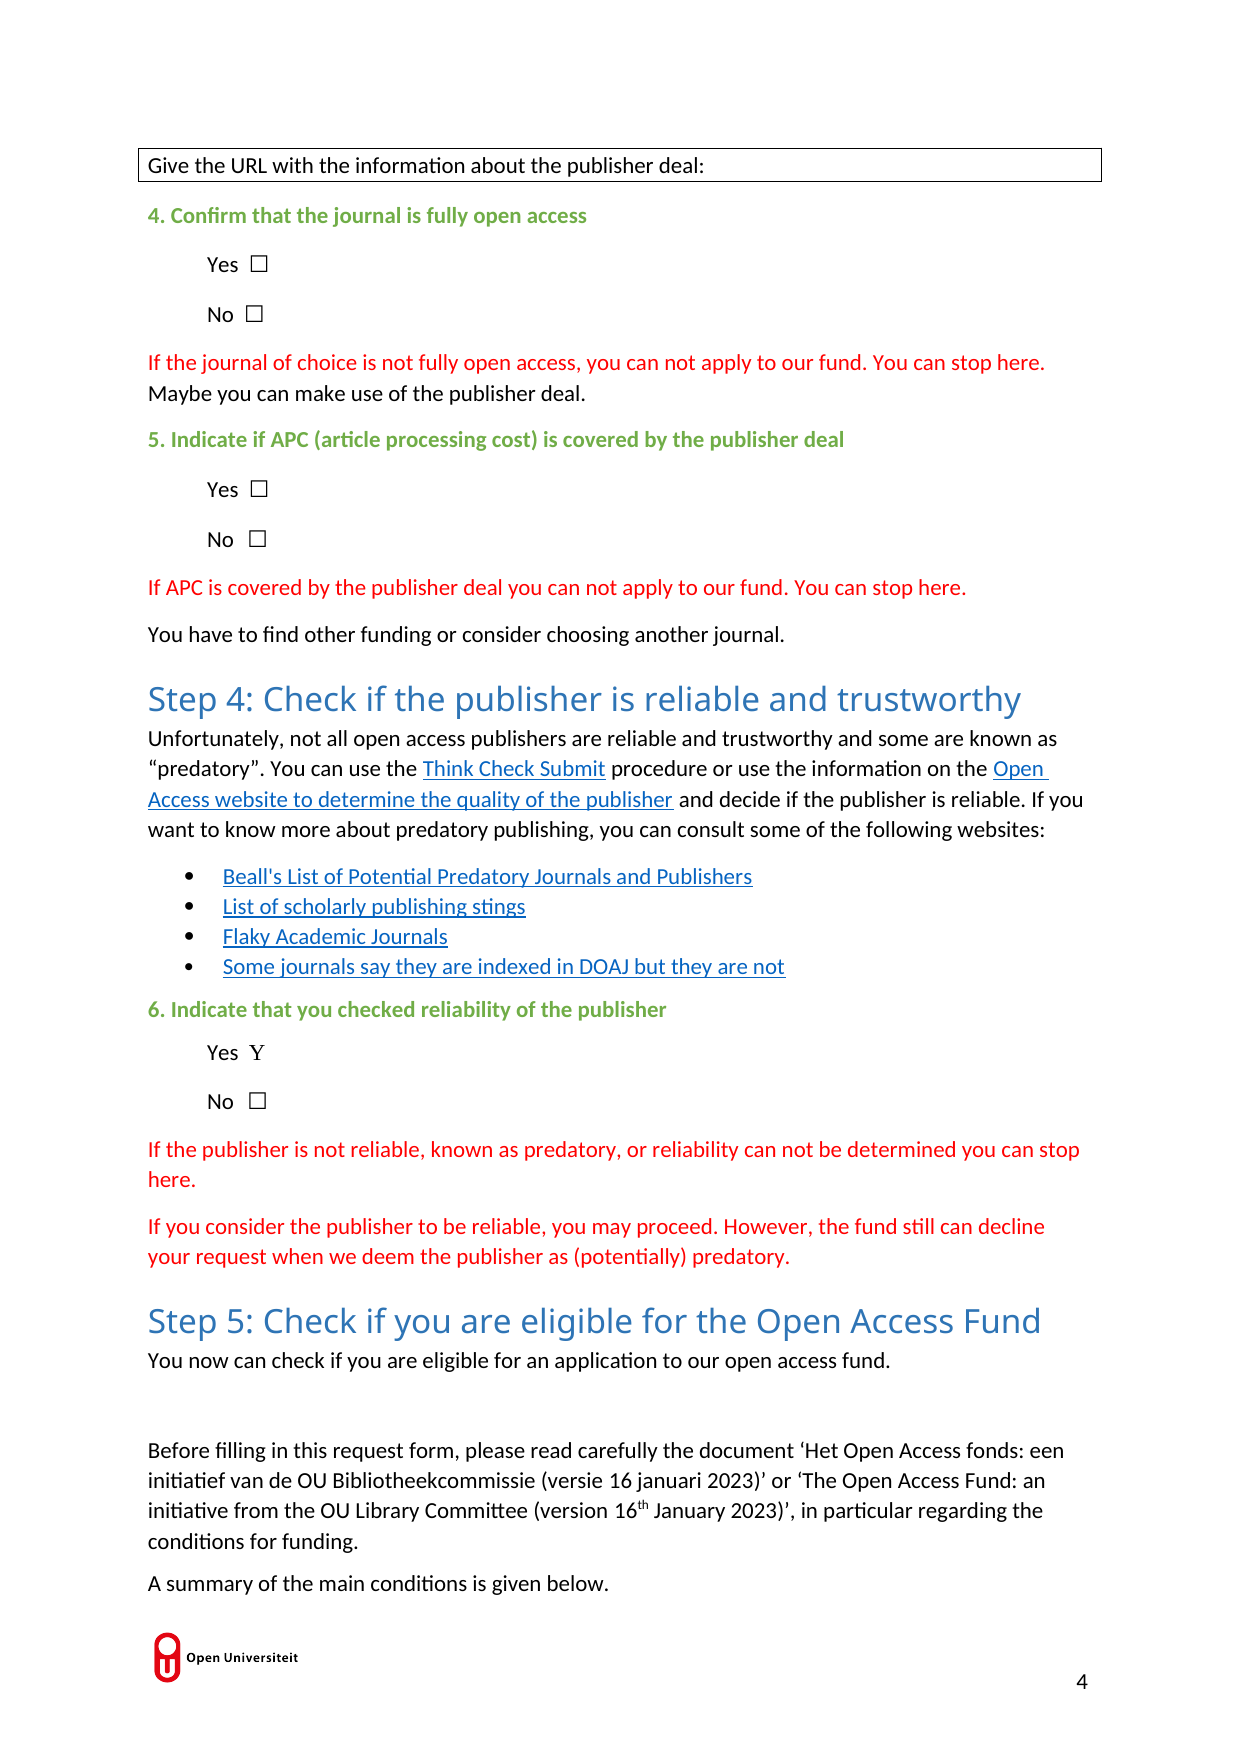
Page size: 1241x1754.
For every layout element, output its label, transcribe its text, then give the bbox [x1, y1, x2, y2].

list Flaky Academic Journals [185, 922, 1092, 950]
text Unfortunately, not all open access publishers are reliable and trustworthy and some are known as “predatory”. You can use the Think Check Submit procedure or use the information on the Open Access website to determine the quality of the publisher and decide if the publisher is reliable. If you want to know more about predatory publishing, you can consult some of the following websites: [148, 724, 1092, 843]
text Yes [207, 1038, 1092, 1066]
list Some journals say they are indexed in DOAJ but they are not [185, 952, 1092, 981]
text You now can check if you are eligible for an application to our open access fund. [148, 1347, 1092, 1375]
list List of scholarly publishing stings [185, 892, 1092, 920]
text Give the URL with the information about the publisher deal: [139, 149, 1101, 181]
text No [207, 523, 1092, 554]
text If the journal of choice is not fully open access, you can not apply to our fund. You can stop here. Maybe you can make use of the publisher deal. [148, 348, 1092, 407]
text If the publisher is not reliable, known as predatory, or reliability can not be determined you can stop here. [148, 1135, 1092, 1193]
text 4. Confirm that the journal is fully open access [148, 201, 1092, 229]
text No [207, 298, 1092, 329]
text 6. Indicate that you checked reliability of the publisher [148, 995, 1092, 1023]
text 5. Indicate if APC (article processing cost) is covered by the publisher deal [148, 426, 1092, 454]
text A summary of the main conditions is given below. [148, 1569, 1092, 1598]
text No [207, 1085, 1092, 1116]
text Yes [207, 472, 1092, 504]
text Before filling in this request form, please read carefully the document ‘Het Open Access fonds: een initiatief van de OU Bibliotheekcommissie (versie 16 januari 2023)’ or ‘The Open Access Fund: an initiative from the OU Library Committee (version 16th January 2023)’, in particular regarding the conditions for funding. [148, 1436, 1092, 1555]
subtitle Step 4: Check if the publisher is reliable and trustworthy [148, 675, 1092, 721]
list Beall's List of Potential Predatory Journals and Publishers [185, 862, 1092, 890]
subtitle Step 5: Check if you are eligible for the Open Access Fund [148, 1298, 1092, 1343]
text If APC is covered by the publisher deal you can not apply to our fund. You can stop here. [148, 573, 1092, 601]
picture [147, 1626, 305, 1690]
text Yes [207, 248, 1092, 279]
text You have to find other funding or consider choosing another journal. [148, 620, 1092, 648]
text If you consider the publisher to be reliable, you may proceed. However, the fund still can decline your request when we deem the publisher as (potentially) predatory. [148, 1212, 1092, 1271]
